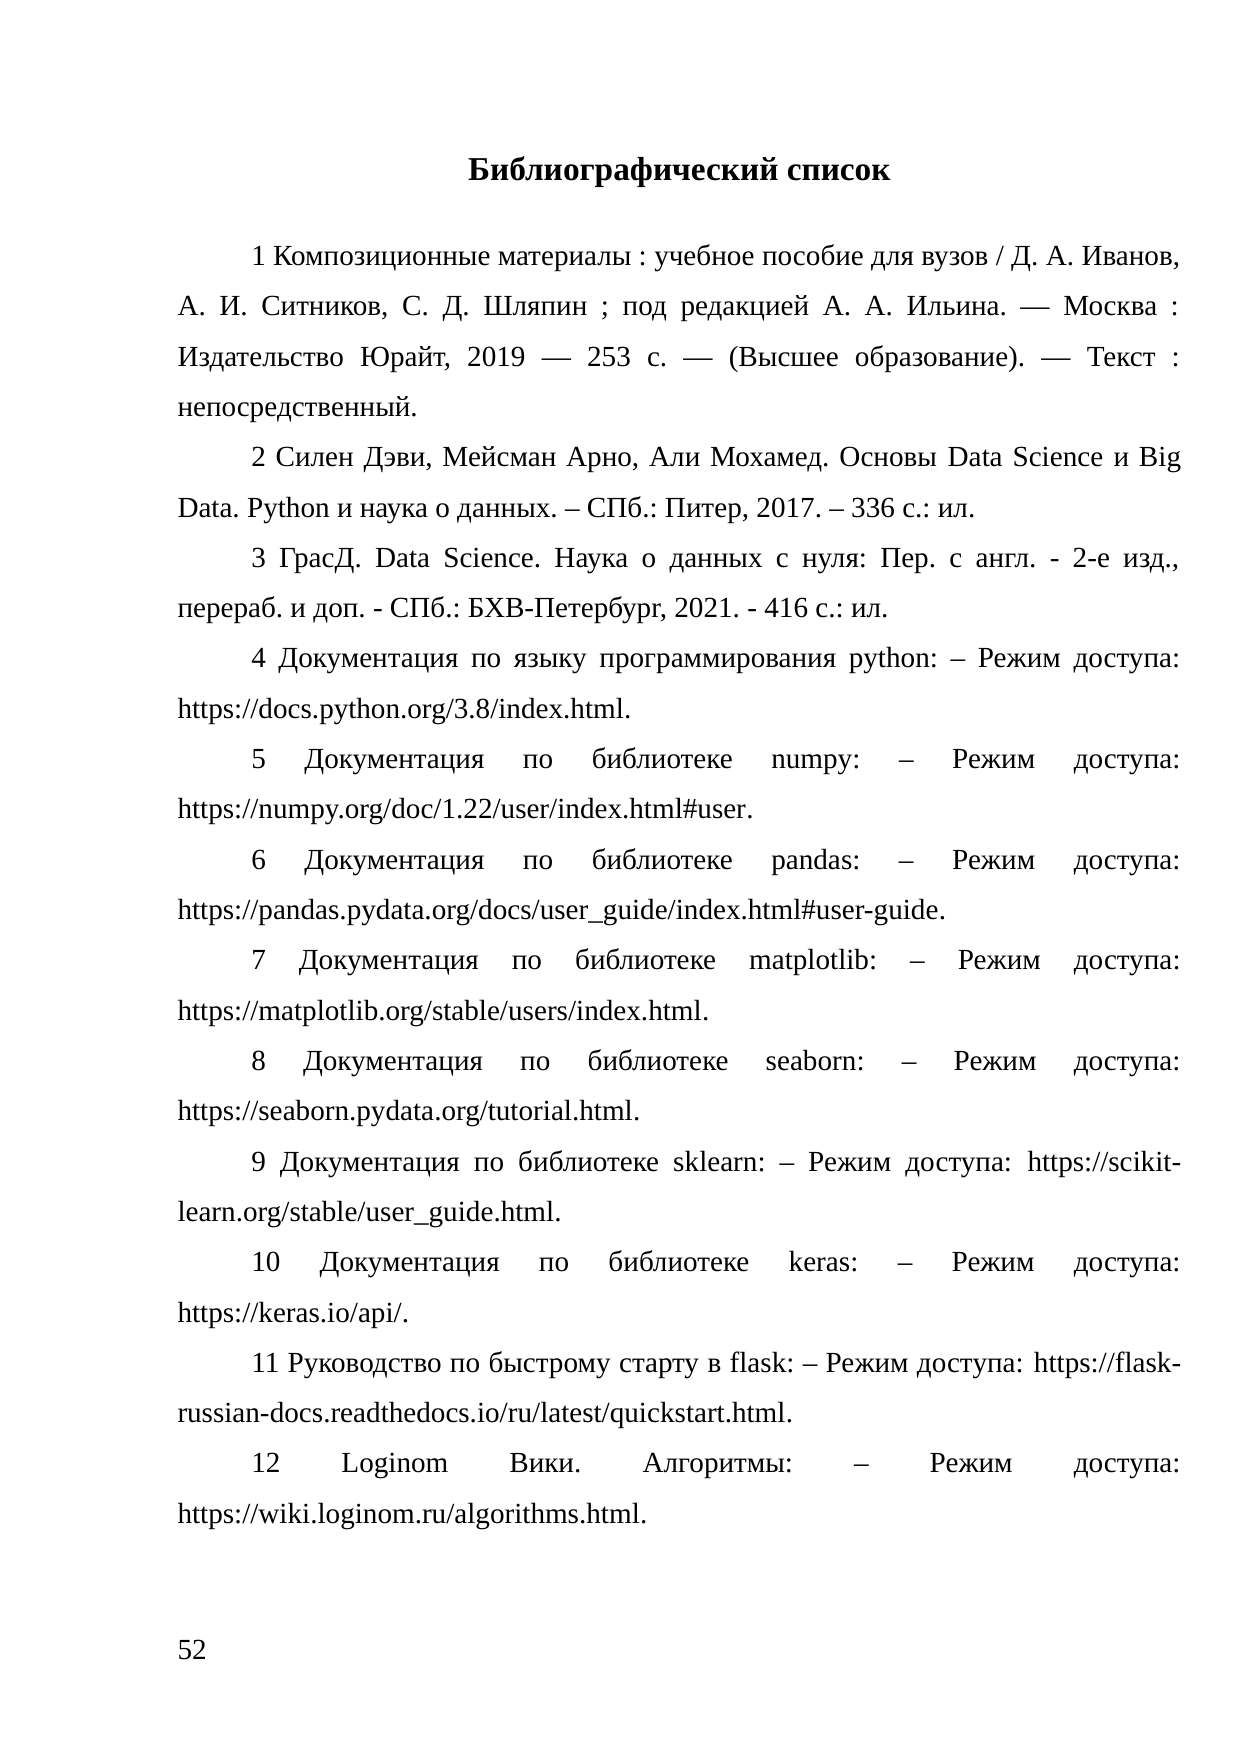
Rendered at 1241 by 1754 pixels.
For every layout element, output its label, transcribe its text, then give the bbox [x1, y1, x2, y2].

text 12 Loginom Вики. Алгоритмы: – Режим доступа: https://wiki.loginom.ru/algorithms.html. [177, 1446, 1181, 1529]
text 9 Документация по библиотеке sklearn: – Режим доступа: https://scikit-learn.org/stable/user_guide.html. [177, 1144, 1181, 1228]
text 1 Композиционные материалы : учебное пособие для вузов / Д. А. Иванов, А. И. Ситников, С. Д. Шляпин ; под редакцией А. А. Ильина. — Москва : Издательство Юрайт, 2019 — 253 с. — (Высшее образование). — Текст : непосредственный. [177, 238, 1181, 423]
text 5 Документация по библиотеке numpy: – Режим доступа: https://numpy.org/doc/1.22/user/index.html#user. [177, 741, 1181, 825]
text 8 Документация по библиотеке seaborn: – Режим доступа: https://seaborn.pydata.org/tutorial.html. [177, 1043, 1181, 1127]
text 11 Руководство по быстрому старту в flask: – Режим доступа: https://flask-russian-docs.readthedocs.io/ru/latest/quickstart.html. [177, 1345, 1181, 1429]
subtitle Библиографический список [177, 149, 1181, 188]
text 3 ГрасД. Data Science. Наука о данных с нуля: Пер. с англ. - 2-е изд., перераб. и доп. - СПб.: БХВ-Петербурr, 2021. - 416 с.: ил. [177, 540, 1181, 624]
text 6 Документация по библиотеке pandas: – Режим доступа: https://pandas.pydata.org/docs/user_guide/index.html#user-guide. [177, 842, 1181, 926]
text 10 Документация по библиотеке keras: – Режим доступа: https://keras.io/api/. [177, 1244, 1181, 1328]
text 4 Документация по языку программирования python: – Режим доступа: https://docs.python.org/3.8/index.html. [177, 641, 1181, 724]
text 2 Силен Дэви, Мейсман Арно, Али Мохамед. Основы Data Science и Big Data. Python и наука о данных. – СПб.: Питер, 2017. – 336 с.: ил. [177, 439, 1181, 523]
text 7 Документация по библиотеке matplotlib: – Режим доступа: https://matplotlib.org/stable/users/index.html. [177, 942, 1181, 1026]
